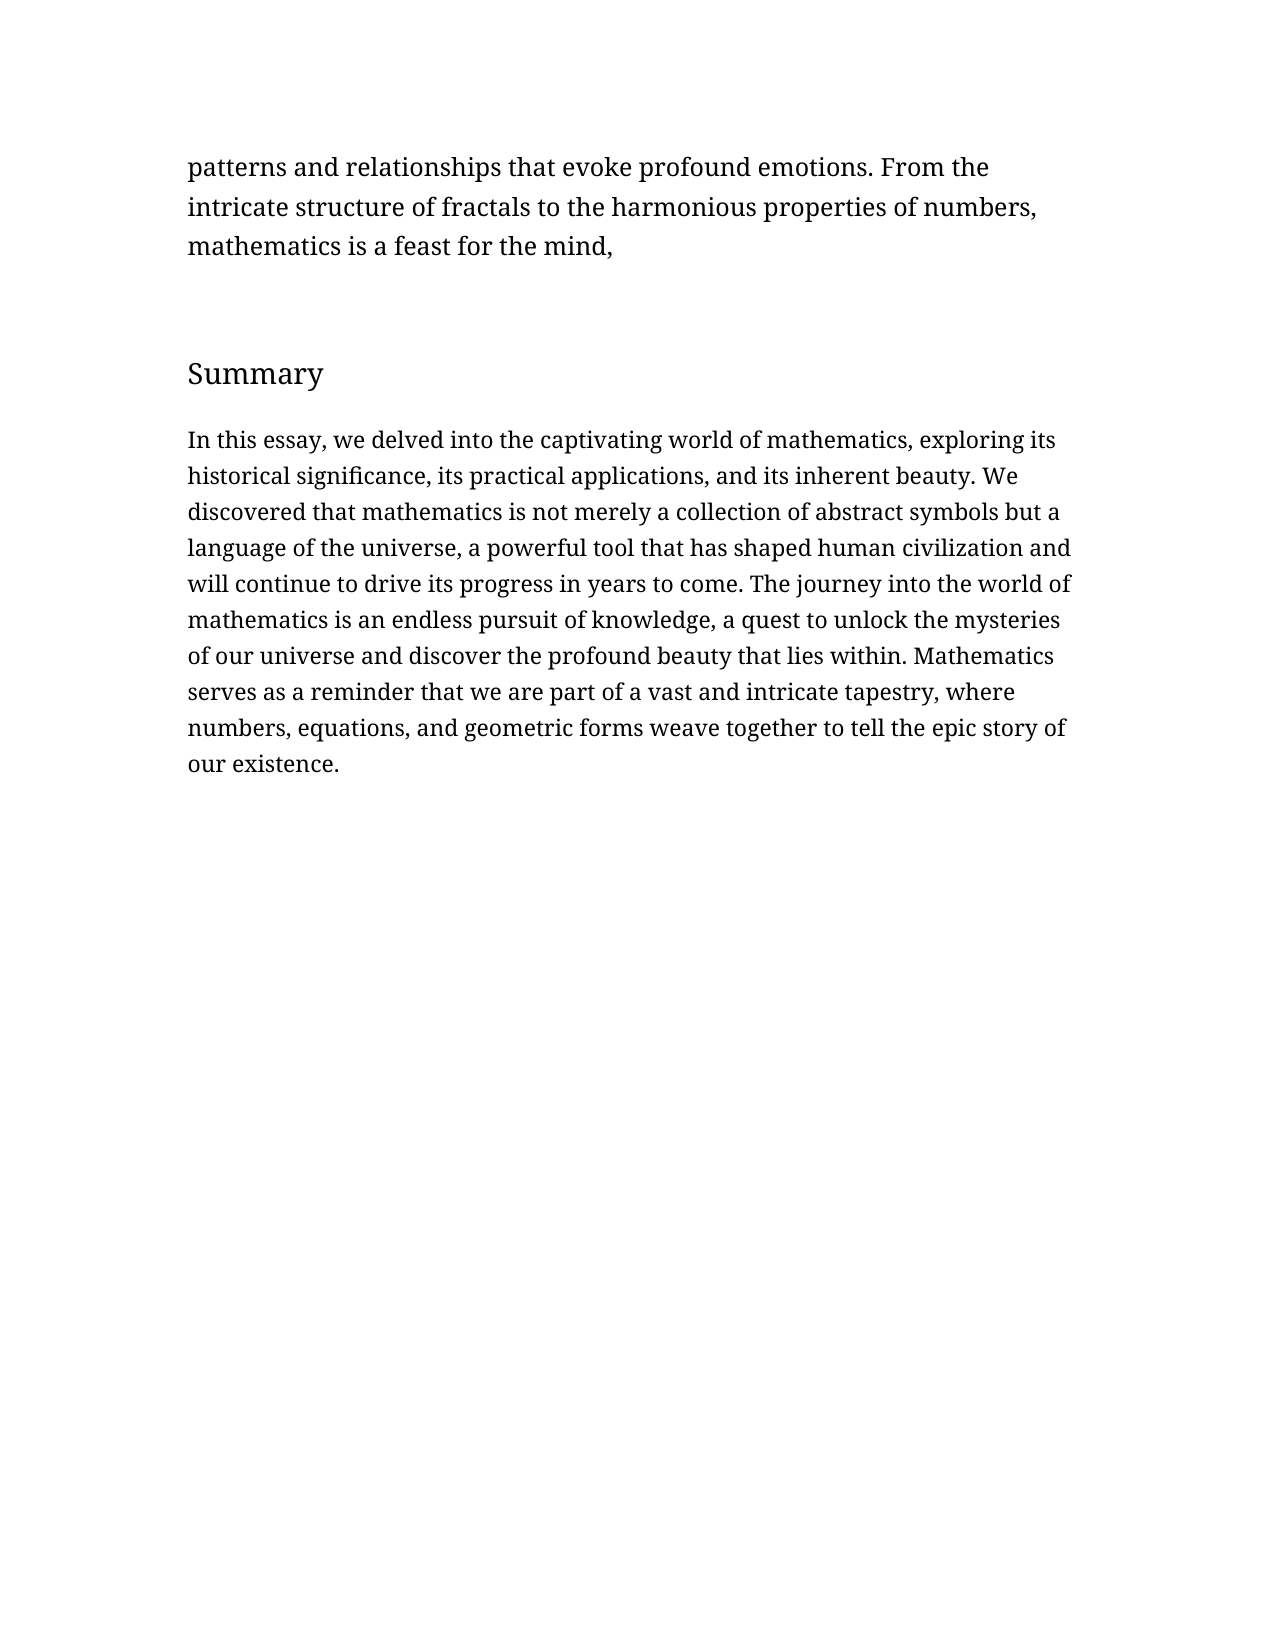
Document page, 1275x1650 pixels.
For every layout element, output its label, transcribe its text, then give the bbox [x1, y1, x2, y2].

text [187, 150, 1087, 262]
text Summary [187, 353, 1087, 393]
text In this essay, we delved into the captivating world of mathematics, exploring its historical significance, its practical applications, and its inherent beauty. We discovered that mathematics is not merely a collection of abstract symbols but a language of the universe, a powerful tool that has shaped human civilization and will continue to drive its progress in years to come. The journey into the world of mathematics is an endless pursuit of knowledge, a quest to unlock the mysteries of our universe and discover the profound beauty that lies within. Mathematics serves as a reminder that we are part of a vast and intricate tapestry, where numbers, equations, and geometric forms weave together to tell the epic story of our existence. [187, 424, 1087, 779]
